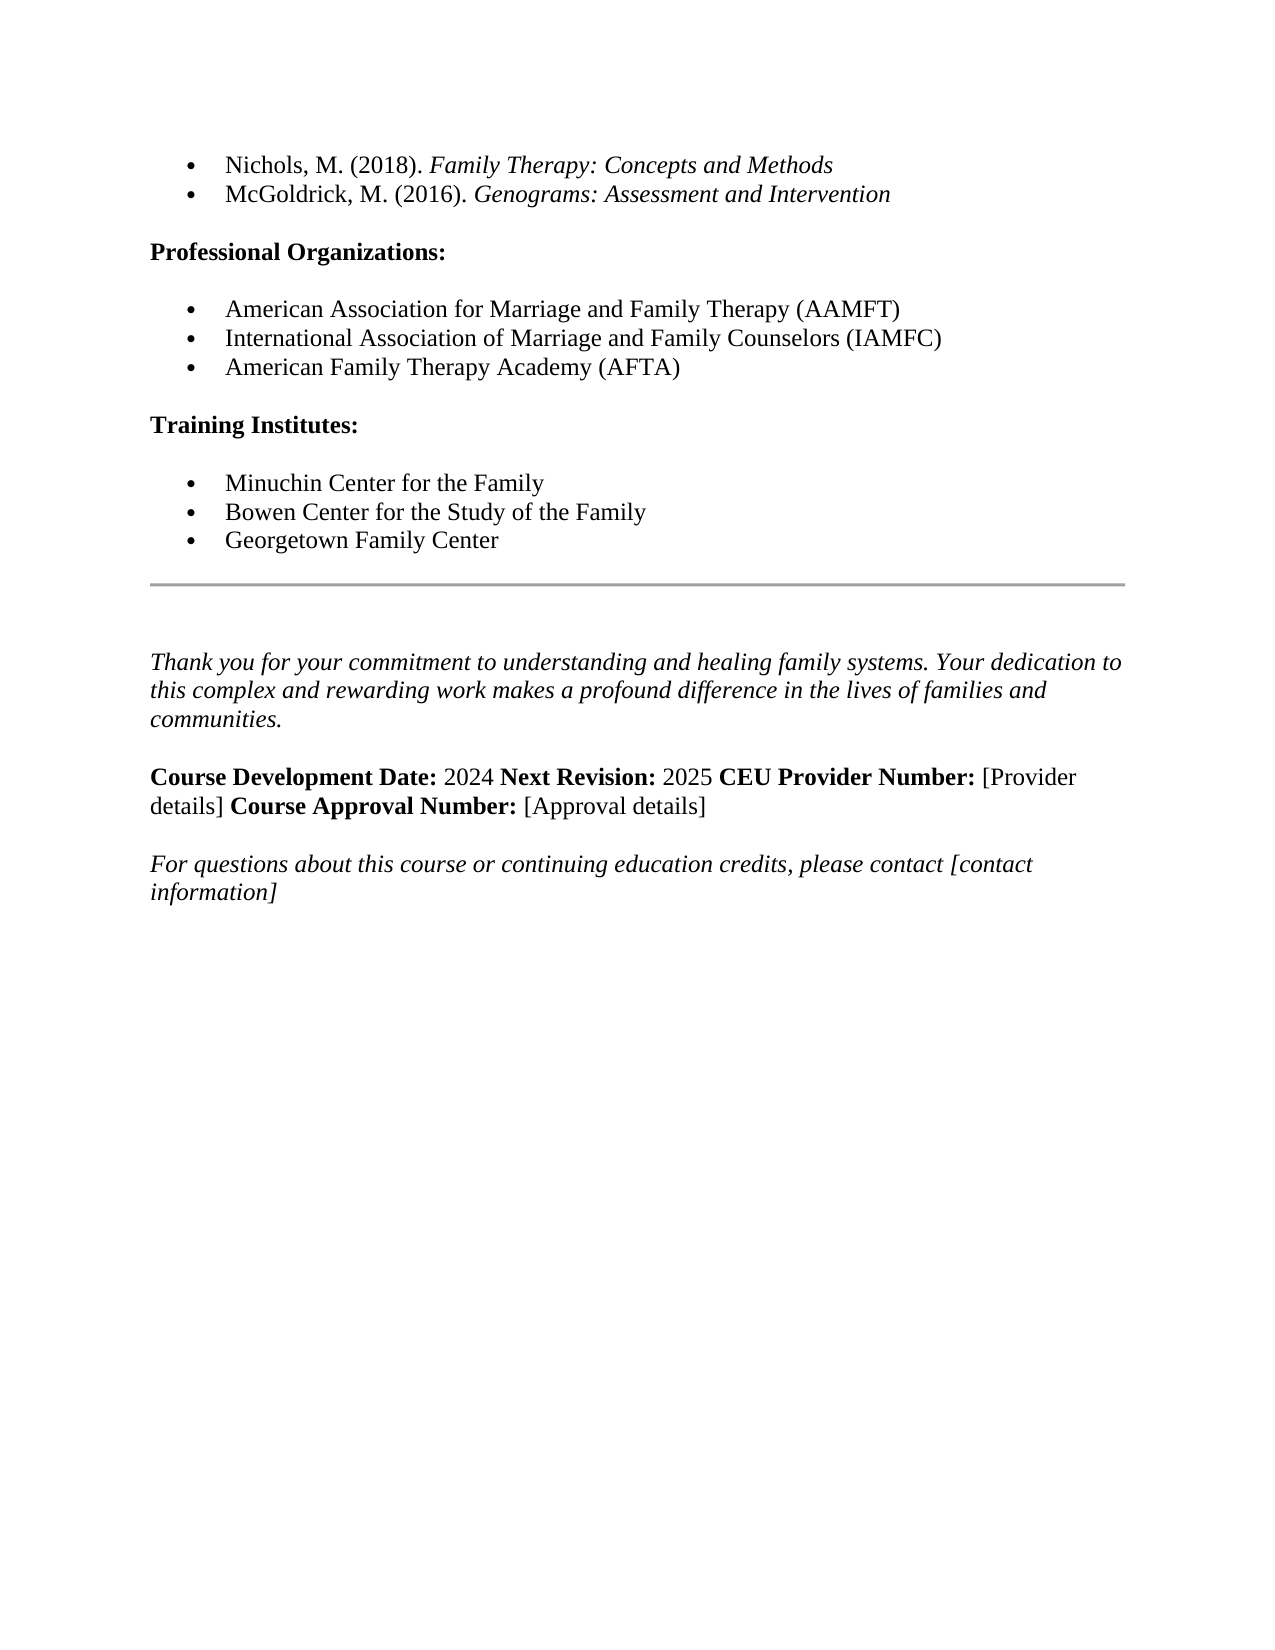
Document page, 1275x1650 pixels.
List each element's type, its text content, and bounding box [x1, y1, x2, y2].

text Course Development Date: 2024 Next Revision: 2025 CEU Provider Number: [Provider details] Course Approval Number: [Approval details] [150, 762, 1125, 819]
list Nichols, M. (2018). Family Therapy: Concepts and Methods [187, 150, 1125, 179]
text Thank you for your commitment to understanding and healing family systems. Your dedication to this complex and rewarding work makes a profound difference in the lives of families and communities. [150, 647, 1125, 733]
list McGoldrick, M. (2016). Genograms: Assessment and Intervention [187, 179, 1125, 207]
list Georgetown Family Center [187, 525, 1125, 554]
list American Association for Marriage and Family Therapy (AAMFT) [187, 294, 1125, 323]
list Bowen Center for the Study of the Family [187, 497, 1125, 525]
text Professional Organizations: [150, 237, 1125, 265]
text Training Institutes: [150, 410, 1125, 439]
text For questions about this course or continuing education credits, please contact [contact information] [150, 849, 1125, 906]
list International Association of Marriage and Family Counselors (IAMFC) [187, 323, 1125, 352]
list Minuchin Center for the Family [187, 468, 1125, 497]
list American Family Therapy Academy (AFTA) [187, 352, 1125, 381]
